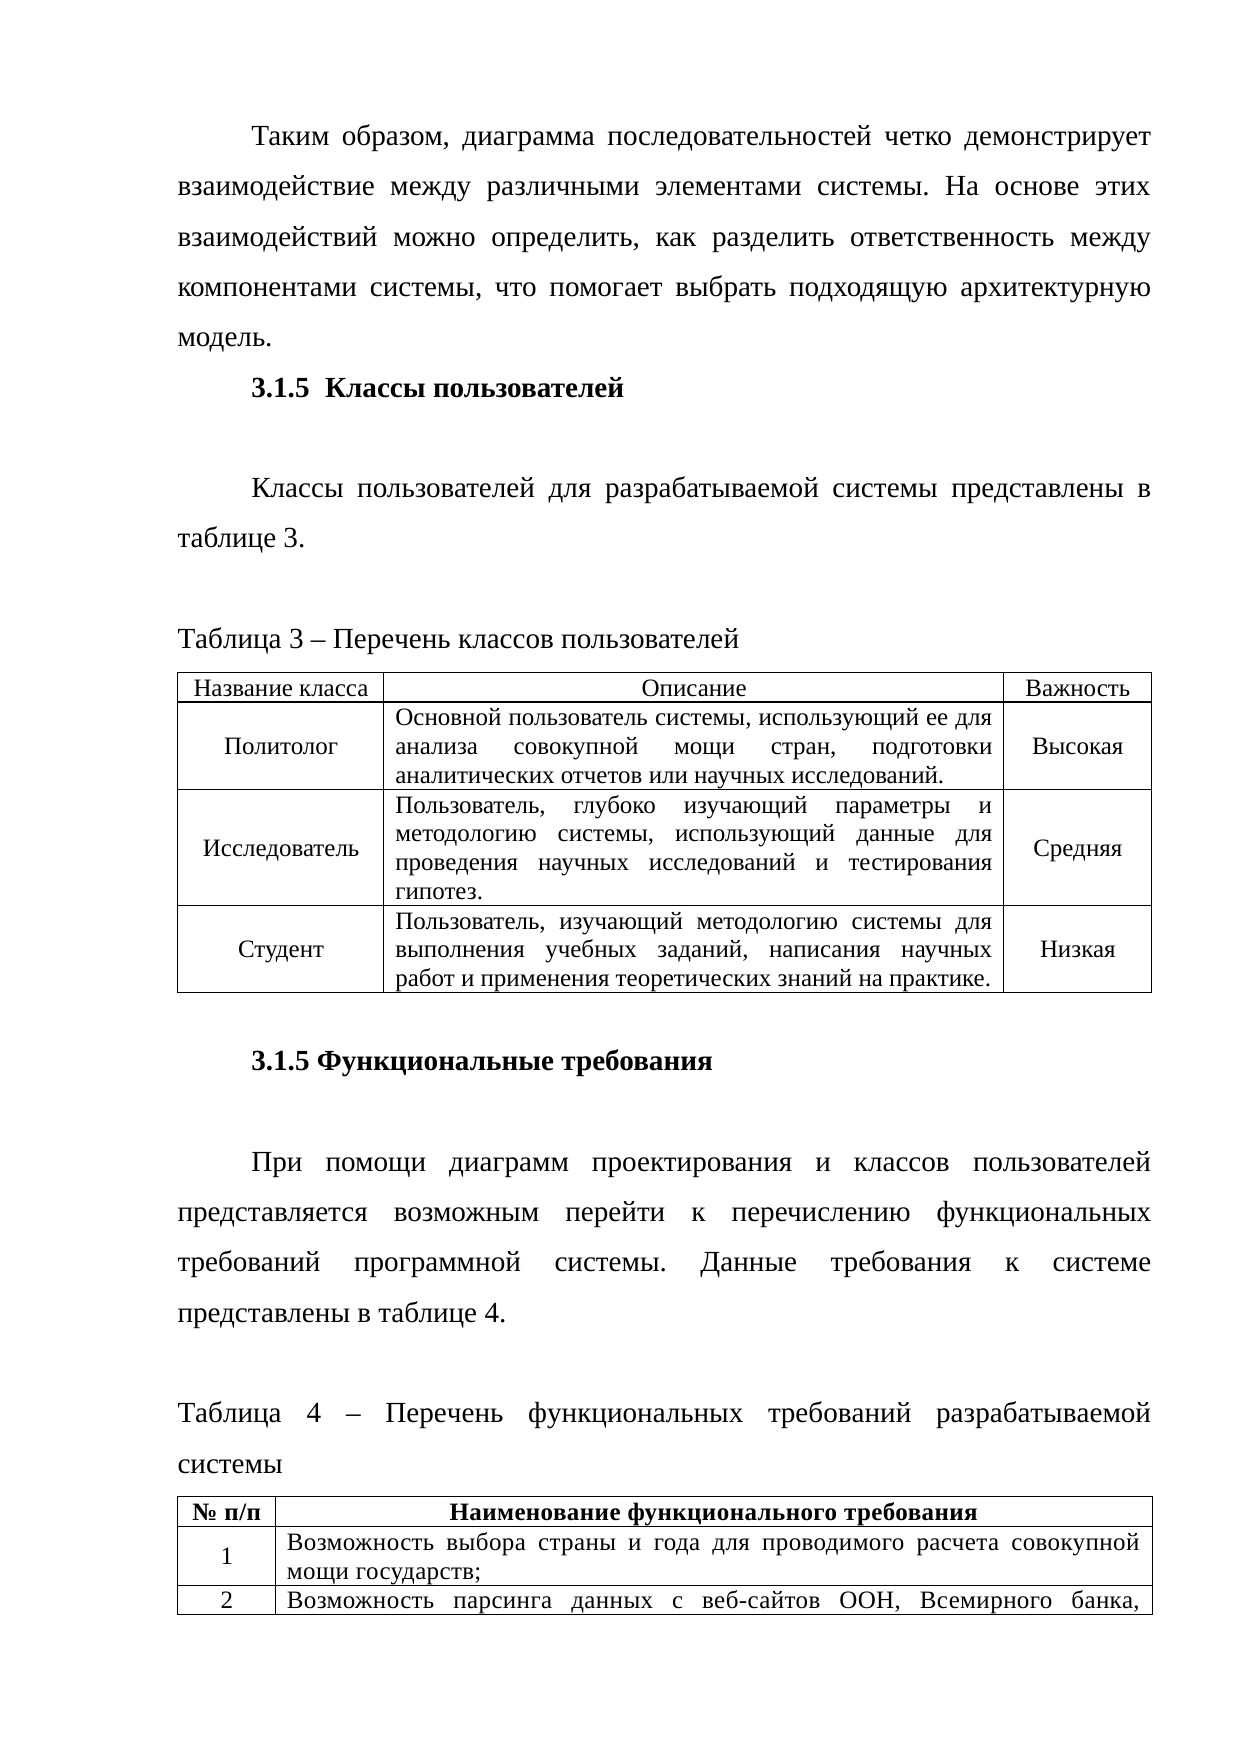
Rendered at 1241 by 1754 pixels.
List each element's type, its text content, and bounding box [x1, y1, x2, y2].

table_header Название класса [178, 673, 383, 701]
table_cell Возможность парсинга данных с веб-сайтов ООН, Всемирного банка, Стокгольмского института исследования проблем мира и других подобных источников; [276, 1586, 1152, 1614]
table_cell 2 [178, 1586, 275, 1614]
table_header Наименование функционального требования [276, 1497, 1152, 1526]
subtitle 3.1.5 Классы пользователей [177, 370, 1152, 403]
table_cell Возможность выбора страны и года для проводимого расчета совокупной мощи государств; [276, 1527, 1152, 1584]
table_cell Высокая [1004, 703, 1151, 789]
table_cell Исследователь [178, 790, 383, 905]
table_cell Политолог [178, 703, 383, 789]
text При помощи диаграмм проектирования и классов пользователей представляется возможным перейти к перечислению функциональных требований программной системы. Данные требования к системе представлены в таблице 4. [177, 1144, 1152, 1328]
subtitle 3.1.5 Функциональные требования [177, 1043, 1152, 1077]
table_cell Студент [178, 906, 383, 992]
text Таблица 4 – Перечень функциональных требований разрабатываемой системы [177, 1396, 1152, 1479]
table_header Описание [384, 673, 1003, 701]
table_cell Низкая [1004, 906, 1151, 992]
table_cell Пользователь, изучающий методологию системы для выполнения учебных заданий, написания научных работ и применения теоретических знаний на практике. [384, 906, 1003, 992]
table_cell 1 [178, 1527, 275, 1584]
table_cell Средняя [1004, 790, 1151, 905]
table_header № п/п [178, 1497, 275, 1526]
text Таблица 3 – Перечень классов пользователей [177, 621, 1152, 655]
table_header Важность [1004, 673, 1151, 701]
table_cell Пользователь, глубоко изучающий параметры и методологию системы, использующий данные для проведения научных исследований и тестирования гипотез. [384, 790, 1003, 905]
table_cell Основной пользователь системы, использующий ее для анализа совокупной мощи стран, подготовки аналитических отчетов или научных исследований. [384, 703, 1003, 789]
text Таким образом, диаграмма последовательностей четко демонстрирует взаимодействие между различными элементами системы. На основе этих взаимодействий можно определить, как разделить ответственность между компонентами системы, что помогает выбрать подходящую архитектурную модель. [177, 118, 1152, 353]
text Классы пользователей для разрабатываемой системы представлены в таблице 3. [177, 470, 1152, 554]
